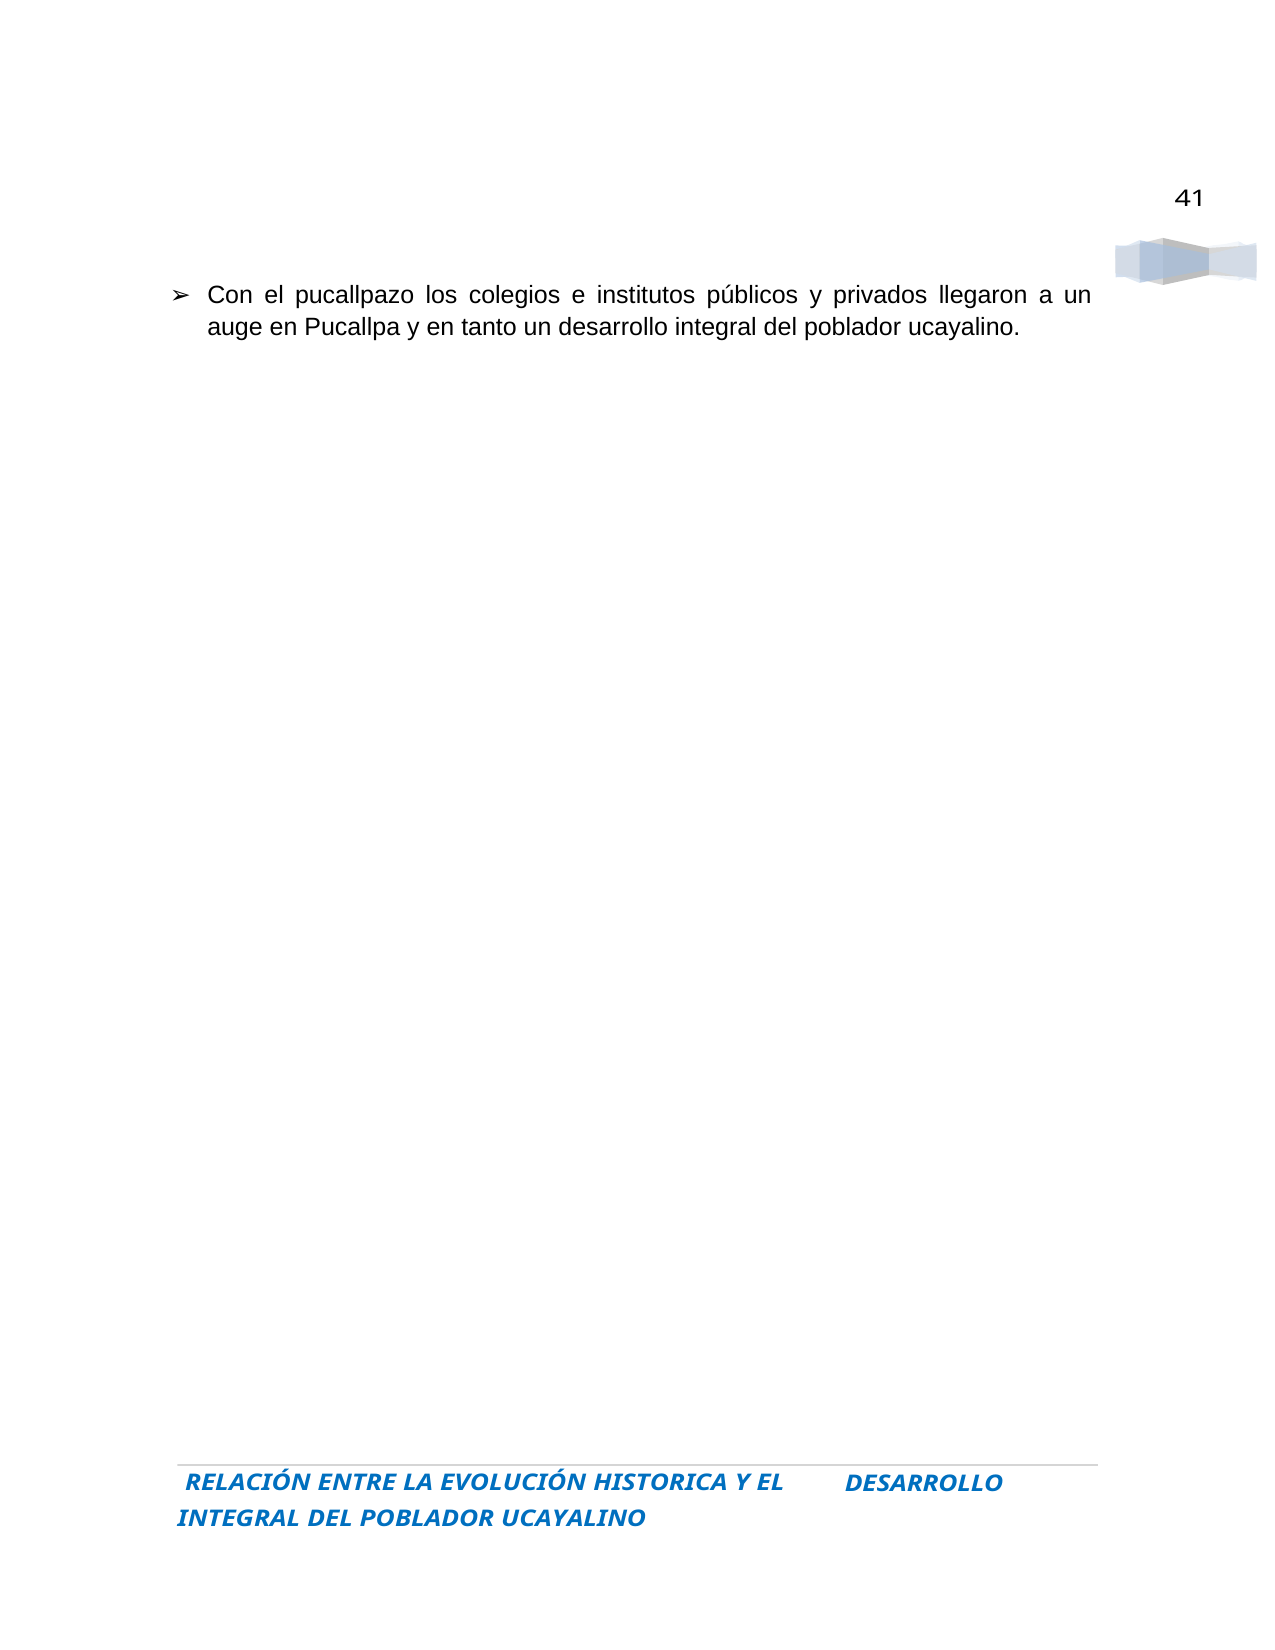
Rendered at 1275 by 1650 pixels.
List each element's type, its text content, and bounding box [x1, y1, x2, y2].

list Con el pucallpazo los colegios e institutos públicos y privados llegaron a un auge en Pucallpa y en tanto un desarrollo integral del poblador ucayalino. [169, 277, 1096, 341]
text 41 [150, 189, 1207, 210]
picture [1198, 275, 1252, 281]
picture [1198, 241, 1257, 247]
